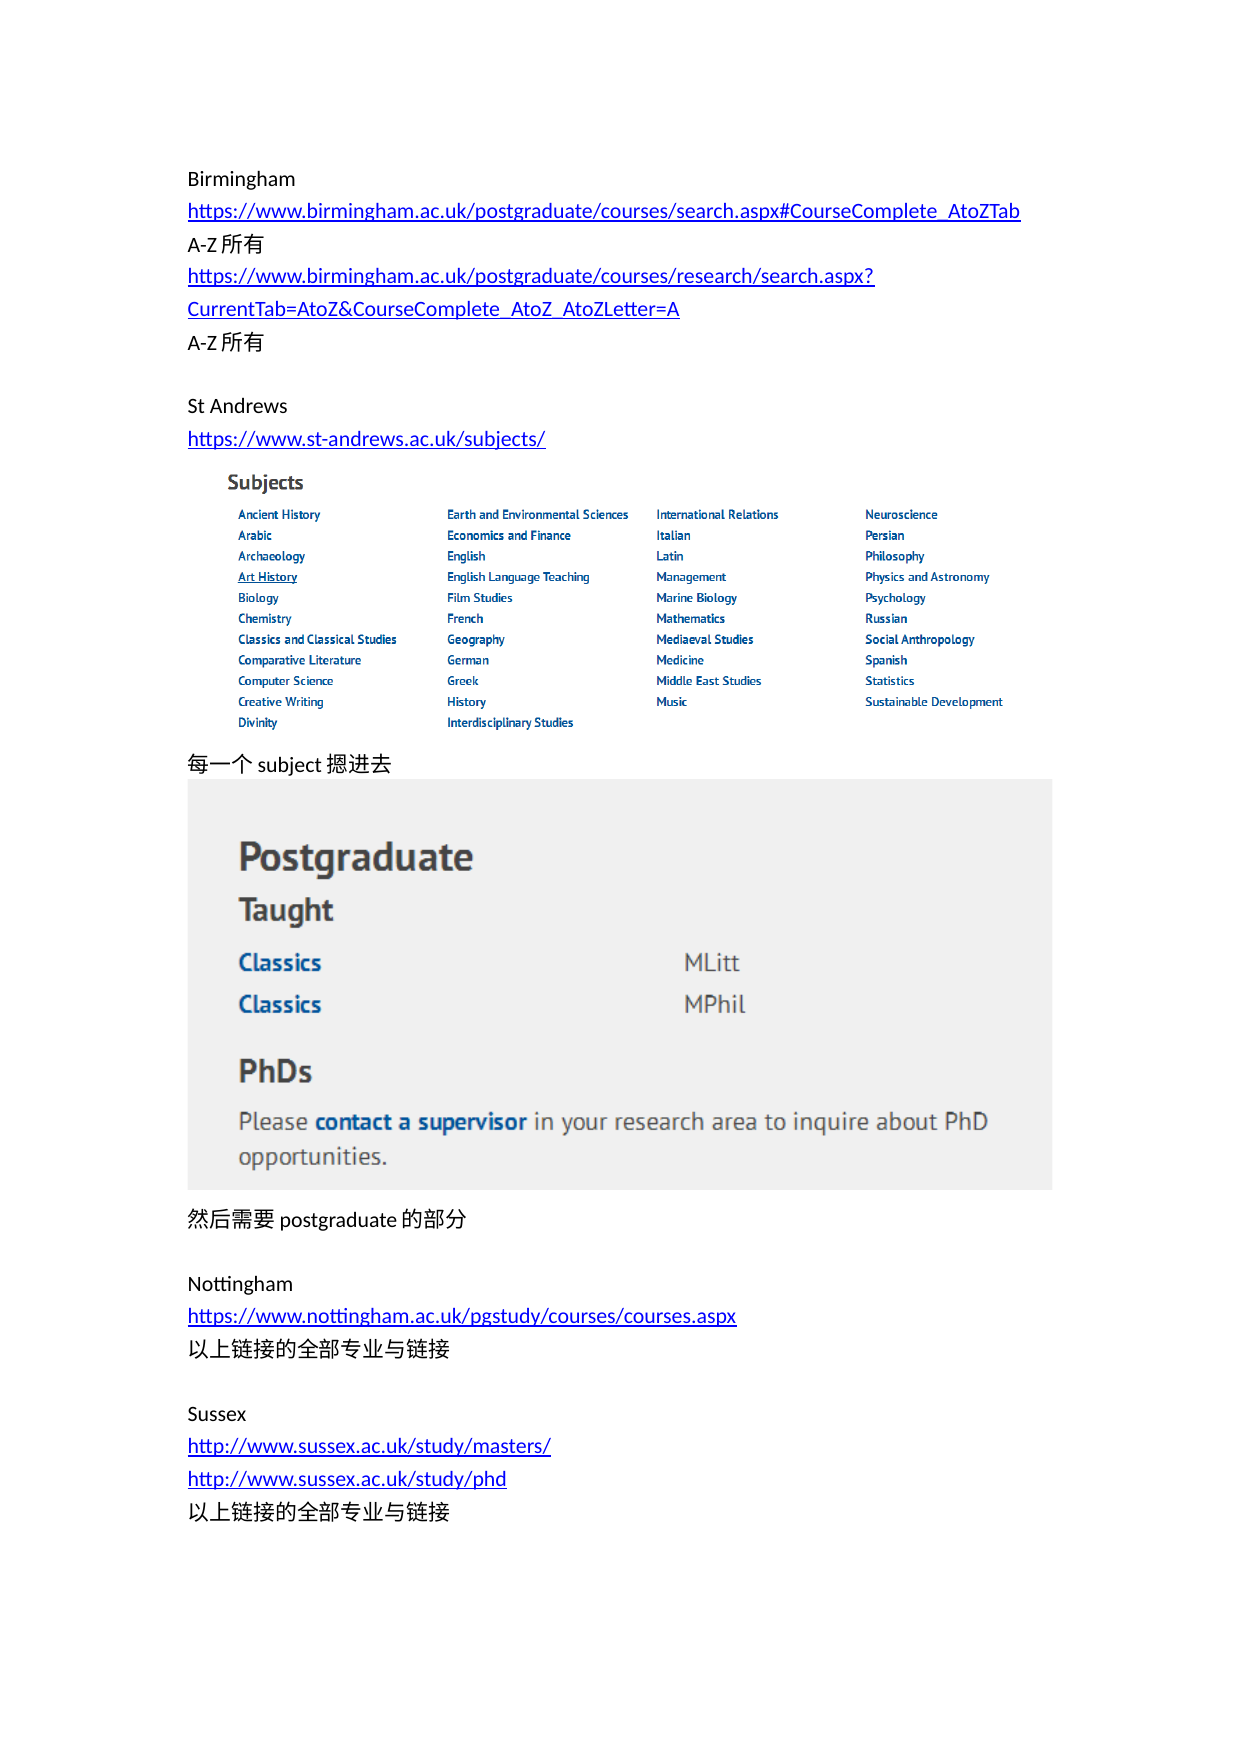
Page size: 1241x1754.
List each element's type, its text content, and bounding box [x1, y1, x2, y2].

text 以上链接的全部专业与链接 [187, 1494, 1053, 1527]
picture [187, 454, 1053, 733]
text 然后需要postgraduate的部分 [187, 1202, 1053, 1234]
text Nottingham [187, 1267, 1053, 1299]
text Birmingham [187, 162, 1053, 194]
text A-Z所有 [187, 227, 1053, 259]
text A-Z所有 [187, 324, 1053, 357]
text https://www.nottingham.ac.uk/pgstudy/courses/courses.aspx [187, 1299, 1053, 1332]
text https://www.birmingham.ac.uk/postgraduate/courses/research/search.aspx?CurrentTab=AtoZ&CourseComplete_AtoZ_AtoZLetter=A [187, 259, 1053, 324]
picture [187, 779, 1053, 1190]
text https://www.birmingham.ac.uk/postgraduate/courses/search.aspx#CourseComplete_AtoZTab [187, 194, 1053, 227]
text https://www.st-andrews.ac.uk/subjects/ [187, 422, 1053, 454]
text http://www.sussex.ac.uk/study/masters/ [187, 1429, 1053, 1462]
text 每一个subject摁进去 [187, 747, 1053, 779]
text Sussex [187, 1397, 1053, 1429]
text 以上链接的全部专业与链接 [187, 1332, 1053, 1364]
text St Andrews [187, 389, 1053, 422]
text http://www.sussex.ac.uk/study/phd [187, 1462, 1053, 1494]
